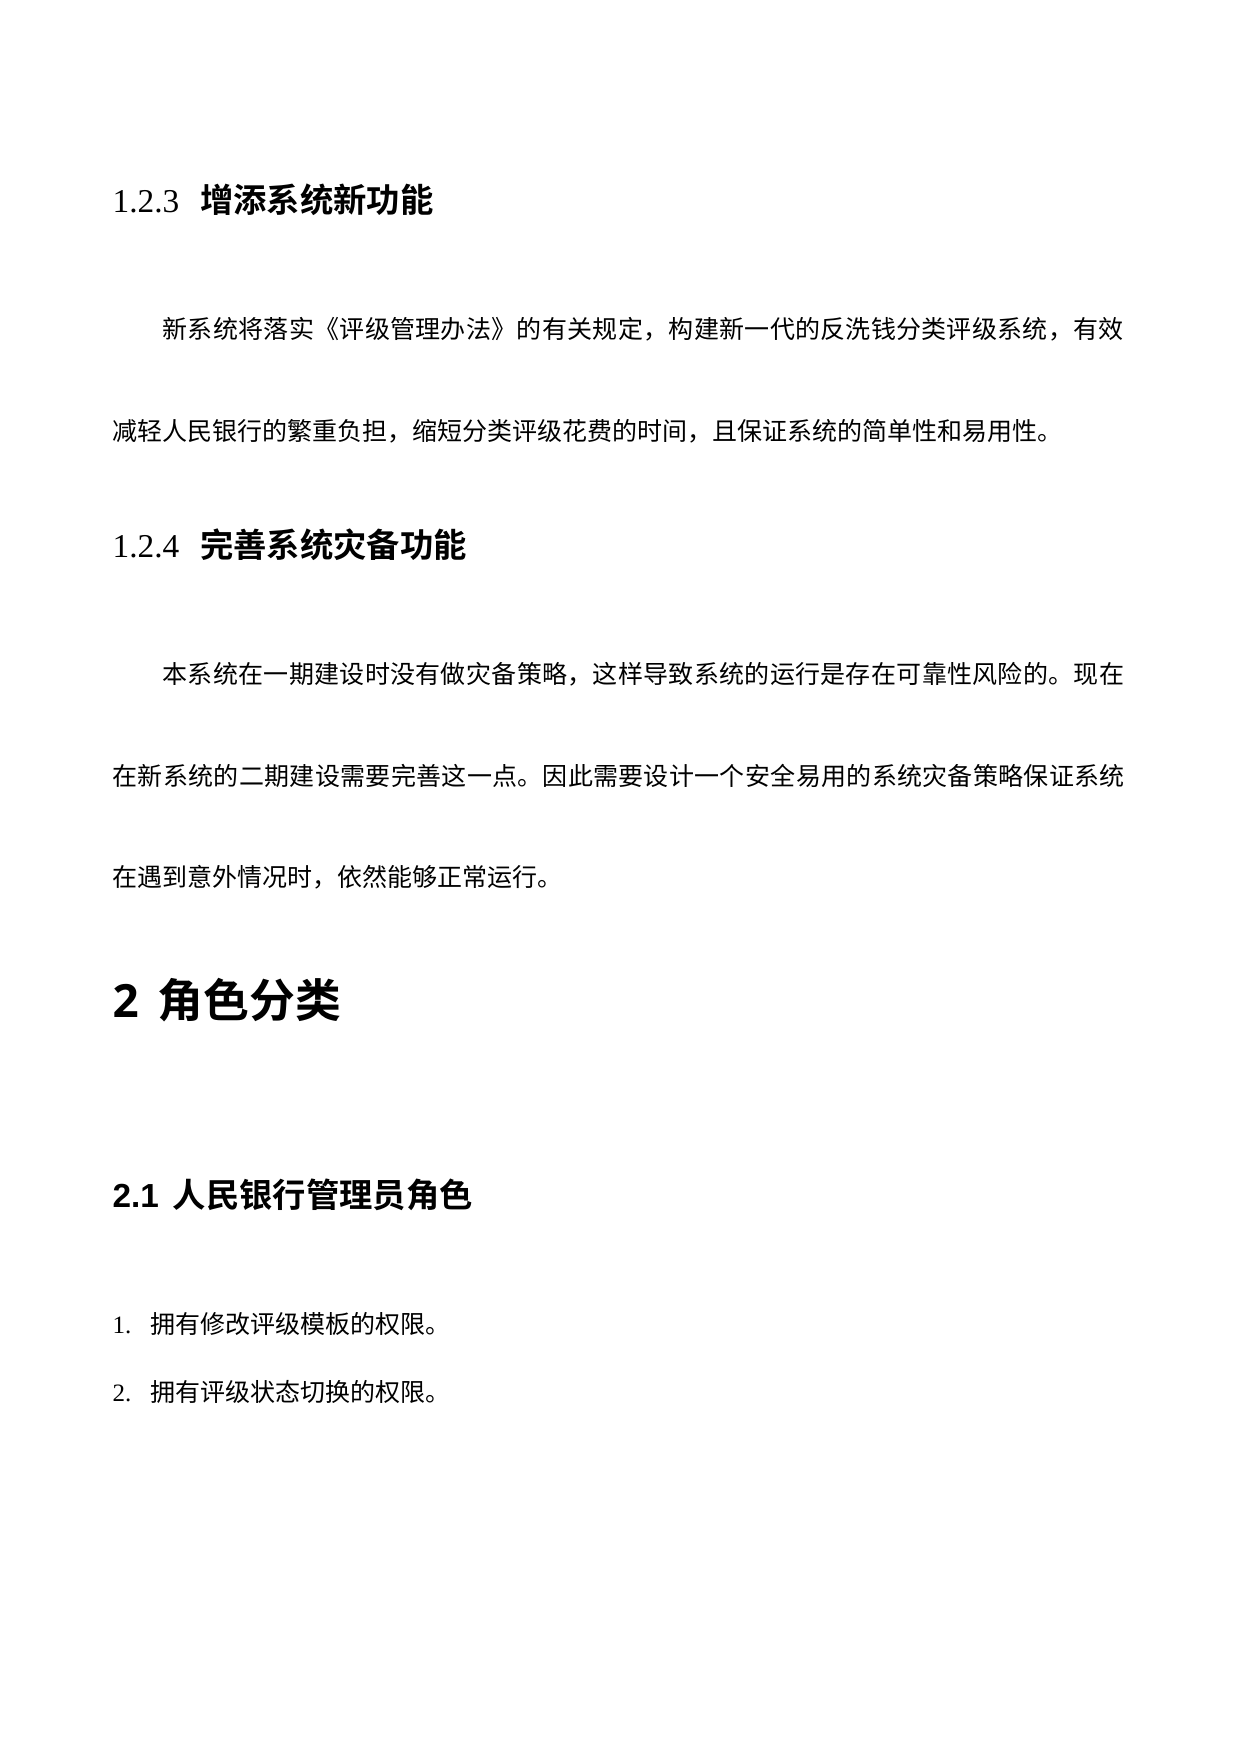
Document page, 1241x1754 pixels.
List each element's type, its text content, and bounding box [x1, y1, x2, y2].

subtitle 增添系统新功能 [112, 164, 1128, 232]
text 本系统在一期建设时没有做灾备策略，这样导致系统的运行是存在可靠性风险的。现在在新系统的二期建设需要完善这一点。因此需要设计一个安全易用的系统灾备策略保证系统在遇到意外情况时，依然能够正常运行。 [112, 638, 1128, 910]
text 新系统将落实《评级管理办法》的有关规定，构建新一代的反洗钱分类评级系统，有效减轻人民银行的繁重负担，缩短分类评级花费的时间，且保证系统的简单性和易用性。 [112, 293, 1128, 463]
list 拥有修改评级模板的权限。 [112, 1288, 1128, 1356]
subtitle 人民银行管理员角色 [112, 1159, 1128, 1227]
subtitle 角色分类 [112, 963, 1128, 1031]
subtitle 完善系统灾备功能 [112, 508, 1128, 576]
list 拥有评级状态切换的权限。 [112, 1356, 1128, 1424]
